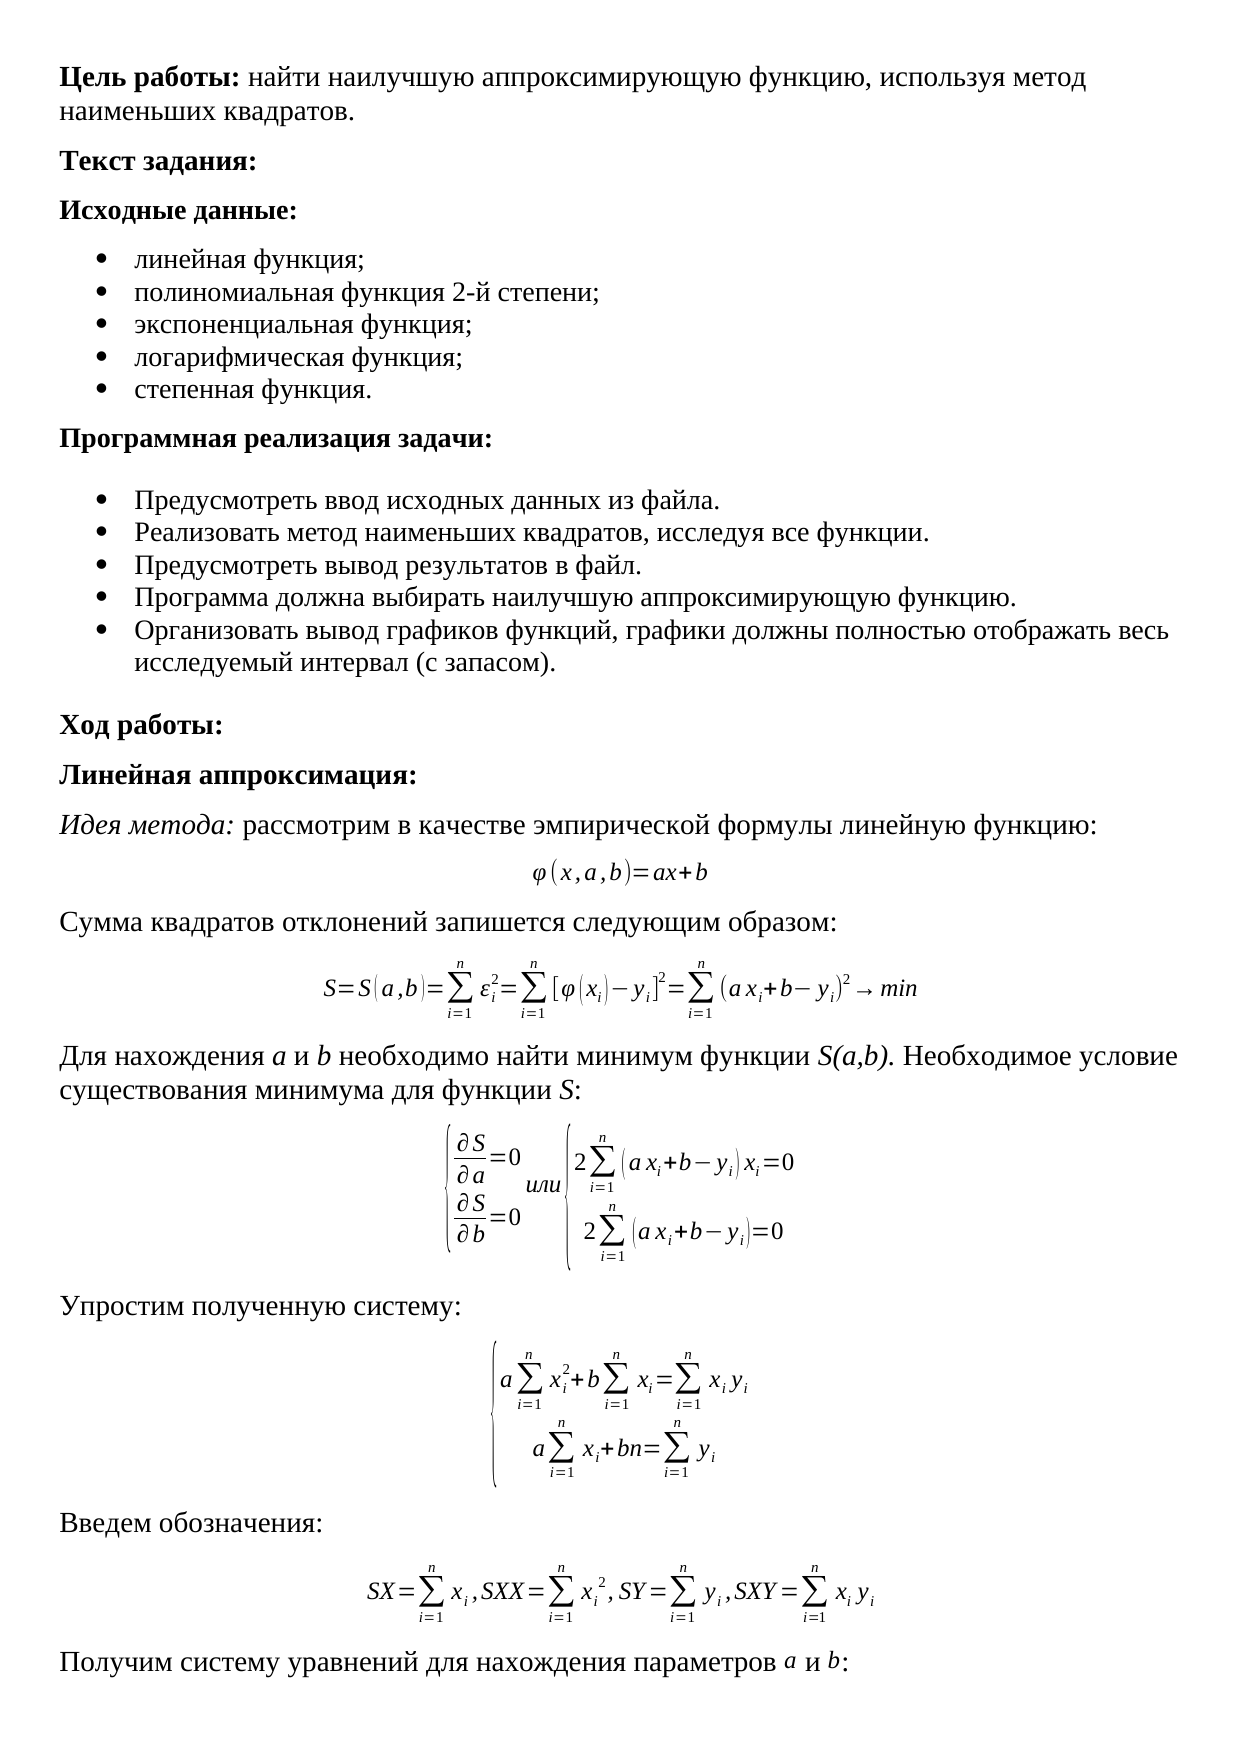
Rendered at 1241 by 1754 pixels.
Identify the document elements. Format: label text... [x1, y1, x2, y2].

text Идея метода: рассмотрим в качестве эмпирической формулы линейную функцию: [59, 807, 1181, 841]
text Цель работы: найти наилучшую аппроксимирующую функцию, используя метод наименьших квадратов. [59, 59, 1181, 126]
text Текст задания: [59, 143, 1181, 176]
list логарифмическая функция; [97, 339, 1181, 372]
text Упростим полученную систему: [59, 1288, 1181, 1322]
text Ход работы: [59, 707, 1181, 740]
list Реализовать метод наименьших квадратов, исследуя все функции. [97, 515, 1181, 548]
text Получим систему уравнений для нахождения параметров и : [59, 1644, 1181, 1677]
list Программа должна выбирать наилучшую аппроксимирующую функцию. [97, 580, 1181, 613]
text Введем обозначения: [59, 1505, 1181, 1538]
list степенная функция. [97, 372, 1181, 404]
text Исходные данные: [59, 193, 1181, 225]
list полиномиальная функция 2-й степени; [97, 274, 1181, 307]
text Для нахождения а и b необходимо найти минимум функции S(a,b). Необходимое условие существования минимума для функции S: [59, 1038, 1181, 1105]
list Организовать вывод графиков функций, графики должны полностью отображать весь исследуемый интервал (с запасом). [97, 613, 1181, 678]
text Сумма квадратов отклонений запишется следующим образом: [59, 904, 1181, 938]
list экспоненциальная функция; [97, 307, 1181, 339]
list линейная функция; [97, 242, 1181, 274]
list Предусмотреть ввод исходных данных из файла. [97, 483, 1181, 515]
text Программная реализация задачи: [59, 421, 1181, 454]
text Линейная аппроксимация: [59, 757, 1181, 791]
list Предусмотреть вывод результатов в файл. [97, 548, 1181, 580]
